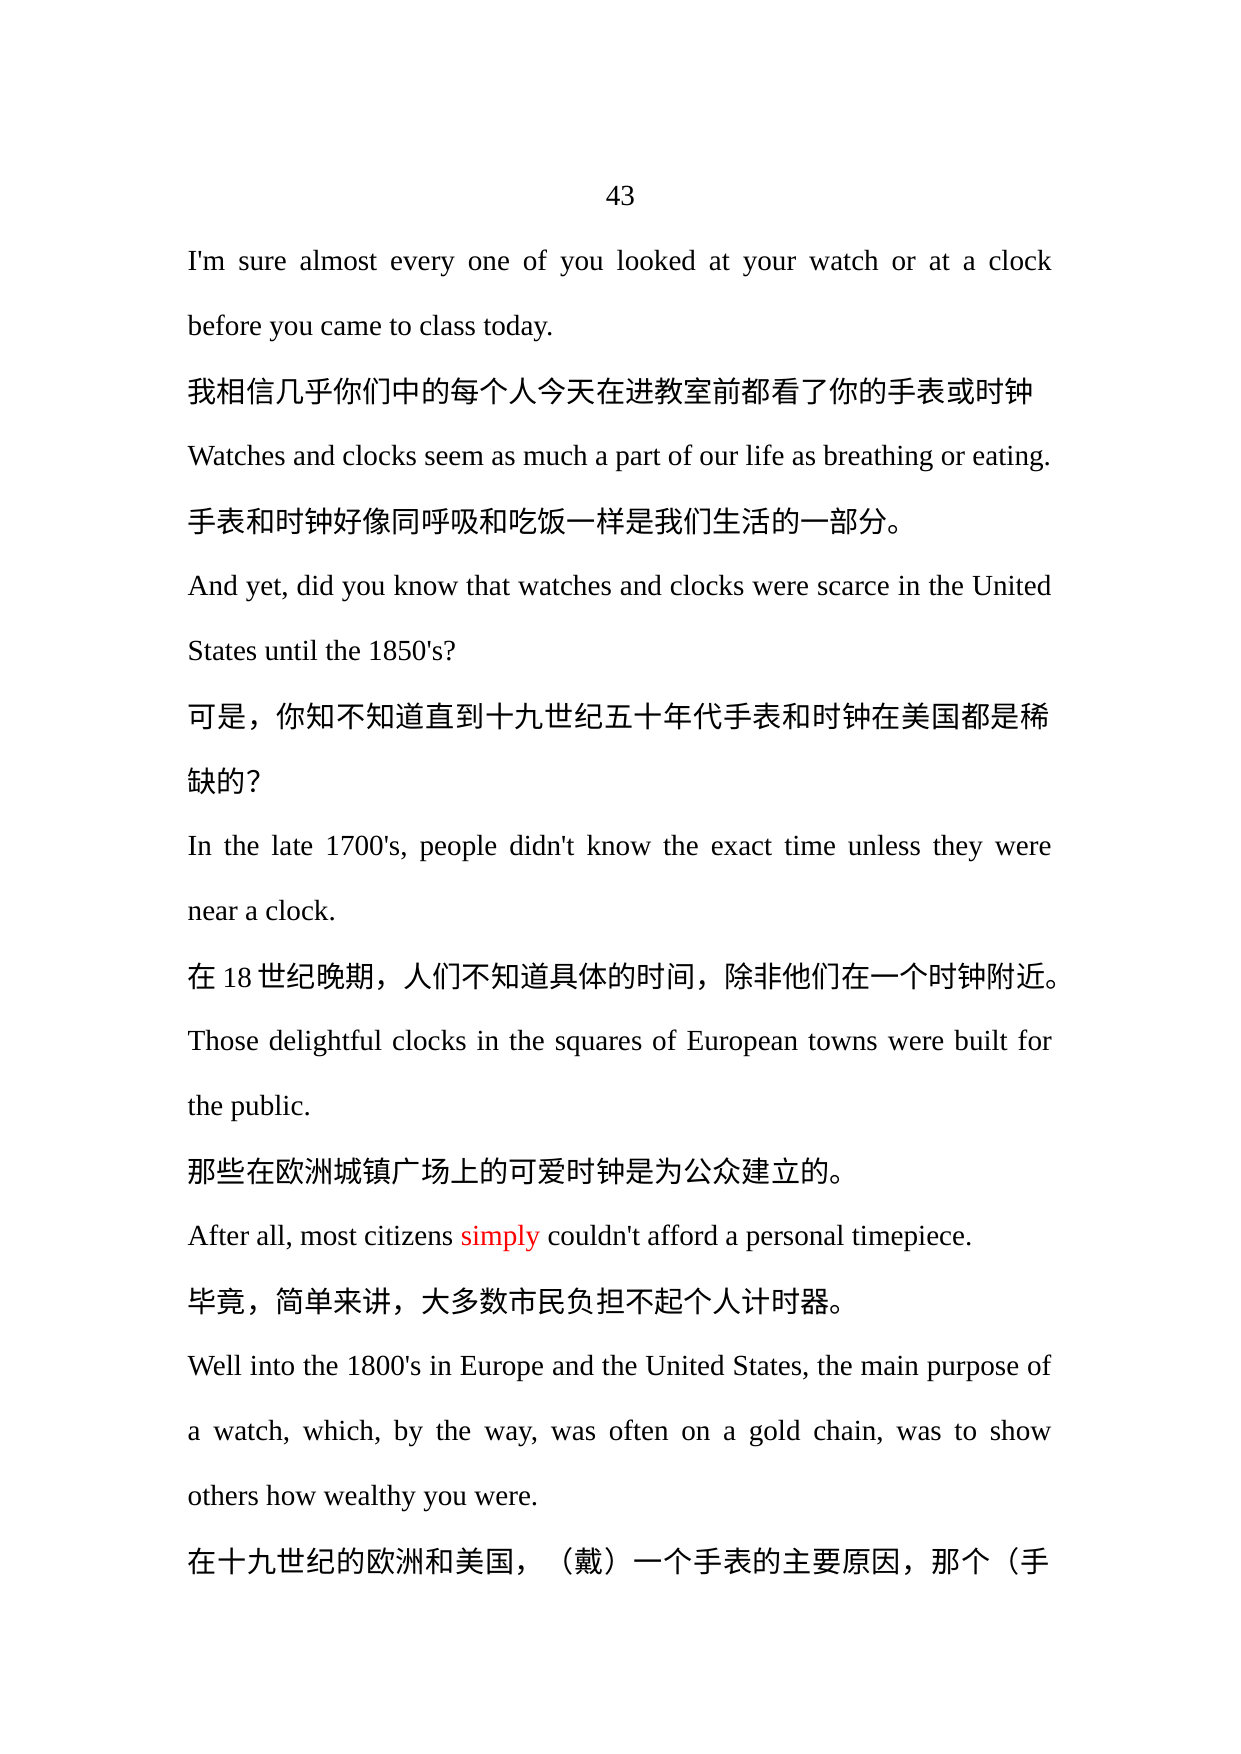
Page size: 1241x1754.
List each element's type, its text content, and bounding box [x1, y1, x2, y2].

text 43 [187, 162, 1053, 227]
text Well into the 1800's in Europe and the United States, the main purpose of a watch, which, by the way, was often on a gold chain, was to show others how wealthy you were. [187, 1332, 1053, 1527]
text Those delightful clocks in the squares of European towns were built for the public. [187, 1007, 1053, 1137]
text 我相信几乎你们中的每个人今天在进教室前都看了你的手表或时钟 [187, 357, 1053, 422]
text In the late 1700's, people didn't know the exact time unless they were near a clock. [187, 812, 1053, 942]
text 在18世纪晚期，人们不知道具体的时间，除非他们在一个时钟附近。 [187, 942, 1053, 1007]
text After all, most citizens simply couldn't afford a personal timepiece. [187, 1202, 1053, 1267]
text Watches and clocks seem as much a part of our life as breathing or eating. [187, 422, 1053, 487]
text 那些在欧洲城镇广场上的可爱时钟是为公众建立的。 [187, 1137, 1053, 1202]
text 手表和时钟好像同呼吸和吃饭一样是我们生活的一部分。 [187, 487, 1053, 552]
text And yet, did you know that watches and clocks were scarce in the United States until the 1850's? [187, 552, 1053, 682]
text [187, 1527, 1053, 1592]
text 毕竟，简单来讲，大多数市民负担不起个人计时器。 [187, 1267, 1053, 1332]
text I'm sure almost every one of you looked at your watch or at a clock before you came to class today. [187, 227, 1053, 357]
text 可是，你知不知道直到十九世纪五十年代手表和时钟在美国都是稀缺的？ [187, 682, 1053, 812]
